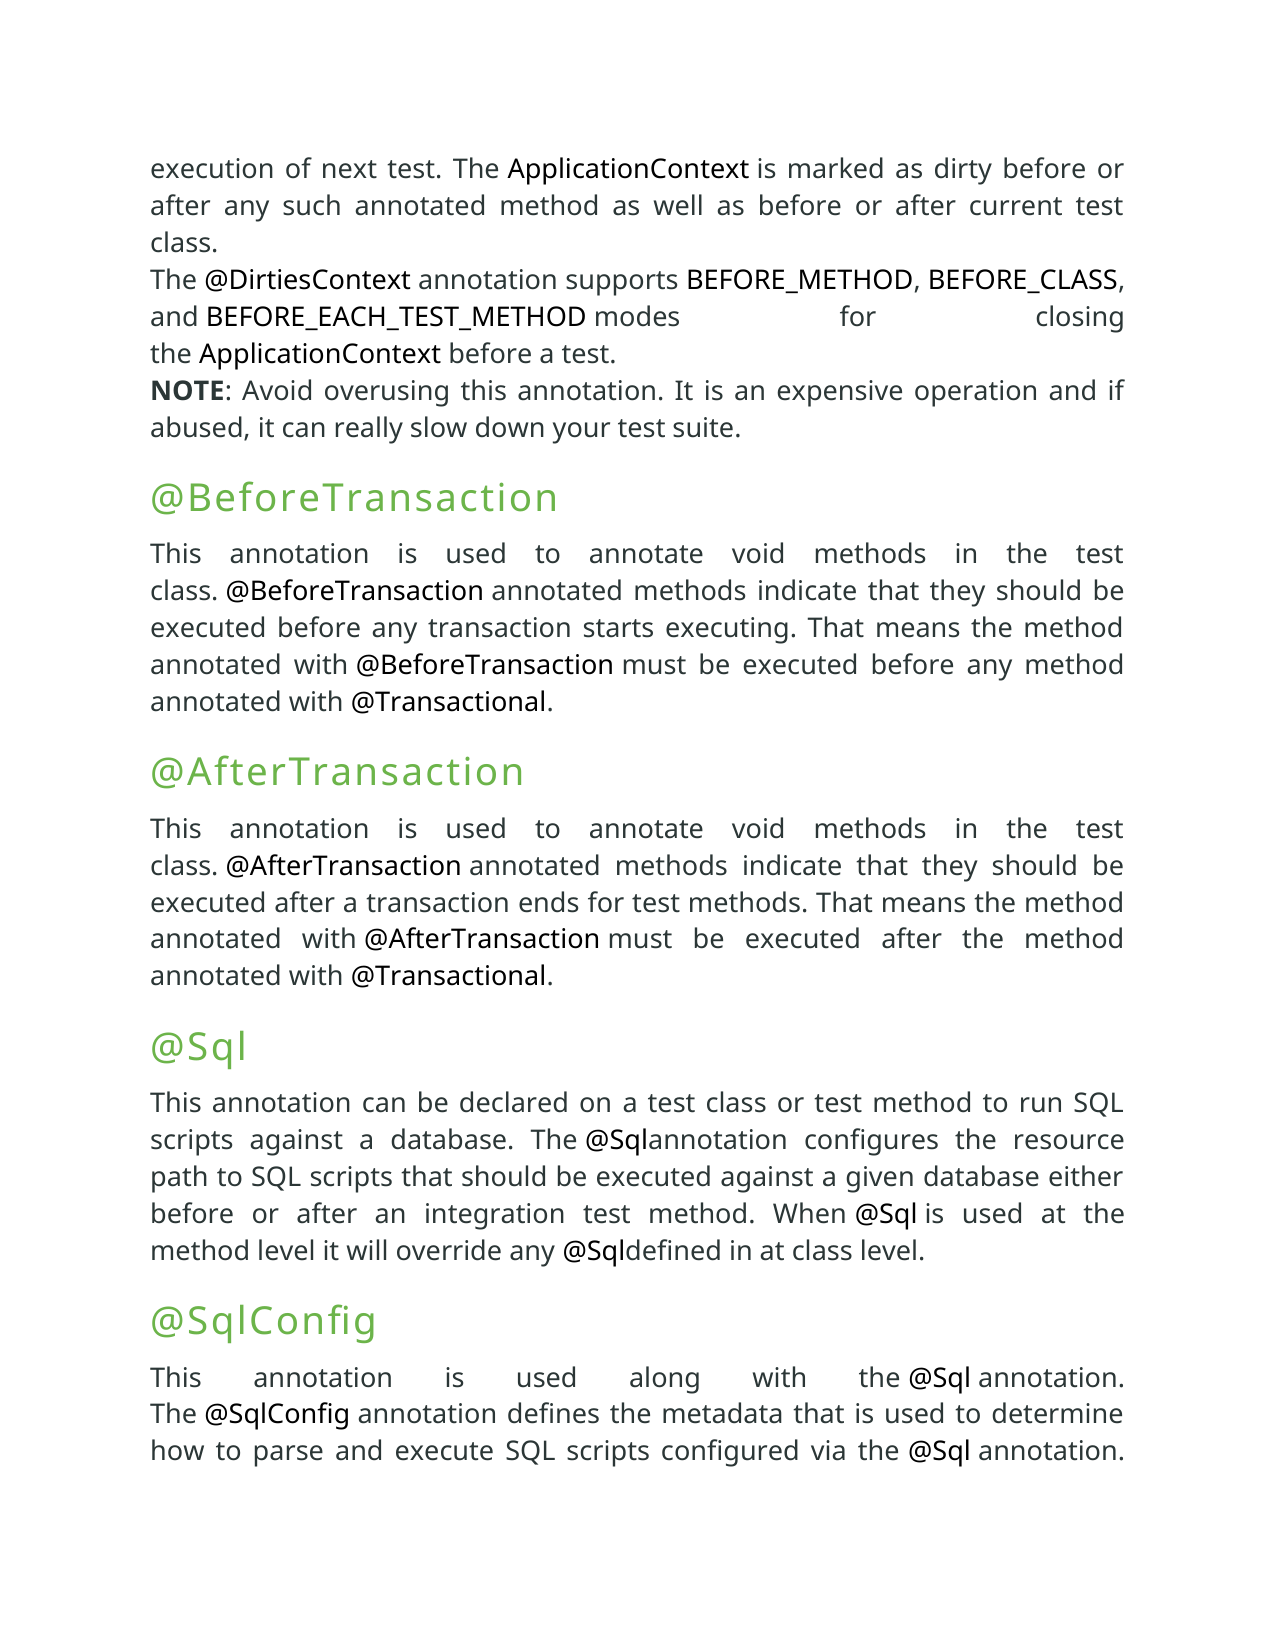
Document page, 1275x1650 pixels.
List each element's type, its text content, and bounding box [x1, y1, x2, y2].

text This annotation can be declared on a test class or test method to run SQL scripts against a database. The @Sqlannotation configures the resource path to SQL scripts that should be executed against a given database either before or after an integration test method. When @Sql is used at the method level it will override any @Sqldefined in at class level. [150, 1084, 1125, 1268]
text @BeforeTransaction [150, 470, 1125, 522]
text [150, 1358, 1125, 1469]
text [150, 150, 1125, 261]
text The @DirtiesContext annotation supports BEFORE_METHOD, BEFORE_CLASS, and BEFORE_EACH_TEST_METHOD modes for closing the ApplicationContext before a test. [150, 261, 1125, 371]
text This annotation is used to annotate void methods in the test class. @BeforeTransaction annotated methods indicate that they should be executed before any transaction starts executing. That means the method annotated with @BeforeTransaction must be executed before any method annotated with @Transactional. [150, 535, 1125, 719]
text @Sql [150, 1019, 1125, 1071]
text @AfterTransaction [150, 744, 1125, 797]
text @SqlConfig [150, 1293, 1125, 1346]
text NOTE: Avoid overusing this annotation. It is an expensive operation and if abused, it can really slow down your test suite. [150, 371, 1125, 445]
text This annotation is used to annotate void methods in the test class. @AfterTransaction annotated methods indicate that they should be executed after a transaction ends for test methods. That means the method annotated with @AfterTransaction must be executed after the method annotated with @Transactional. [150, 809, 1125, 994]
